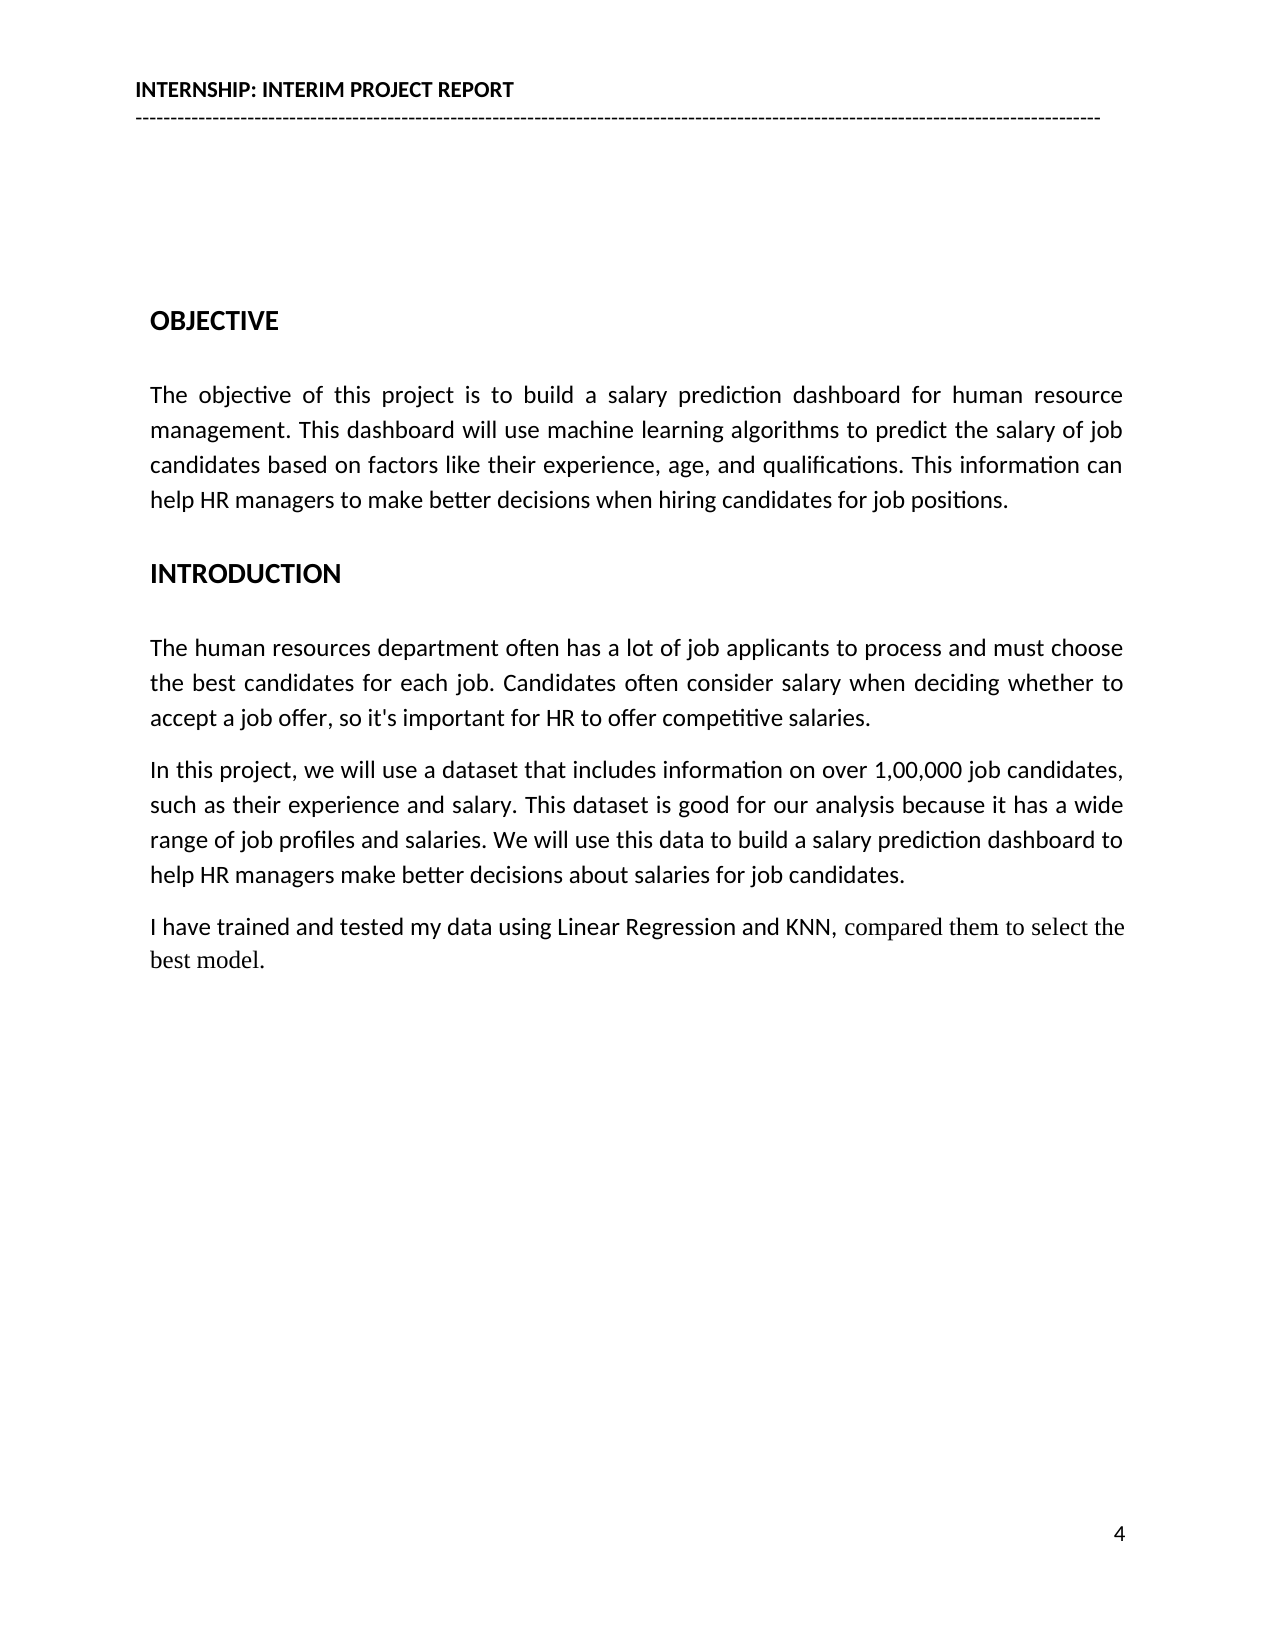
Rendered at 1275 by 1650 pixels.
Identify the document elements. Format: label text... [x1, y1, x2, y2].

text In this project, we will use a dataset that includes information on over 1,00,000 job candidates, such as their experience and salary. This dataset is good for our analysis because it has a wide range of job profiles and salaries. We will use this data to build a salary prediction dashboard to help HR managers make better decisions about salaries for job candidates. [150, 754, 1125, 890]
text INTRODUCTION [150, 555, 1125, 591]
text The objective of this project is to build a salary prediction dashboard for human resource management. This dashboard will use machine learning algorithms to predict the salary of job candidates based on factors like their experience, age, and qualifications. This information can help HR managers to make better decisions when hiring candidates for job positions. [150, 379, 1125, 515]
text I have trained and tested my data using Linear Regression and KNN, compared them to select the best model. [150, 911, 1125, 974]
text OBJECTIVE [150, 302, 1125, 338]
text The human resources department often has a lot of job applicants to process and must choose the best candidates for each job. Candidates often consider salary when deciding whether to accept a job offer, so it's important for HR to offer competitive salaries. [150, 632, 1125, 733]
